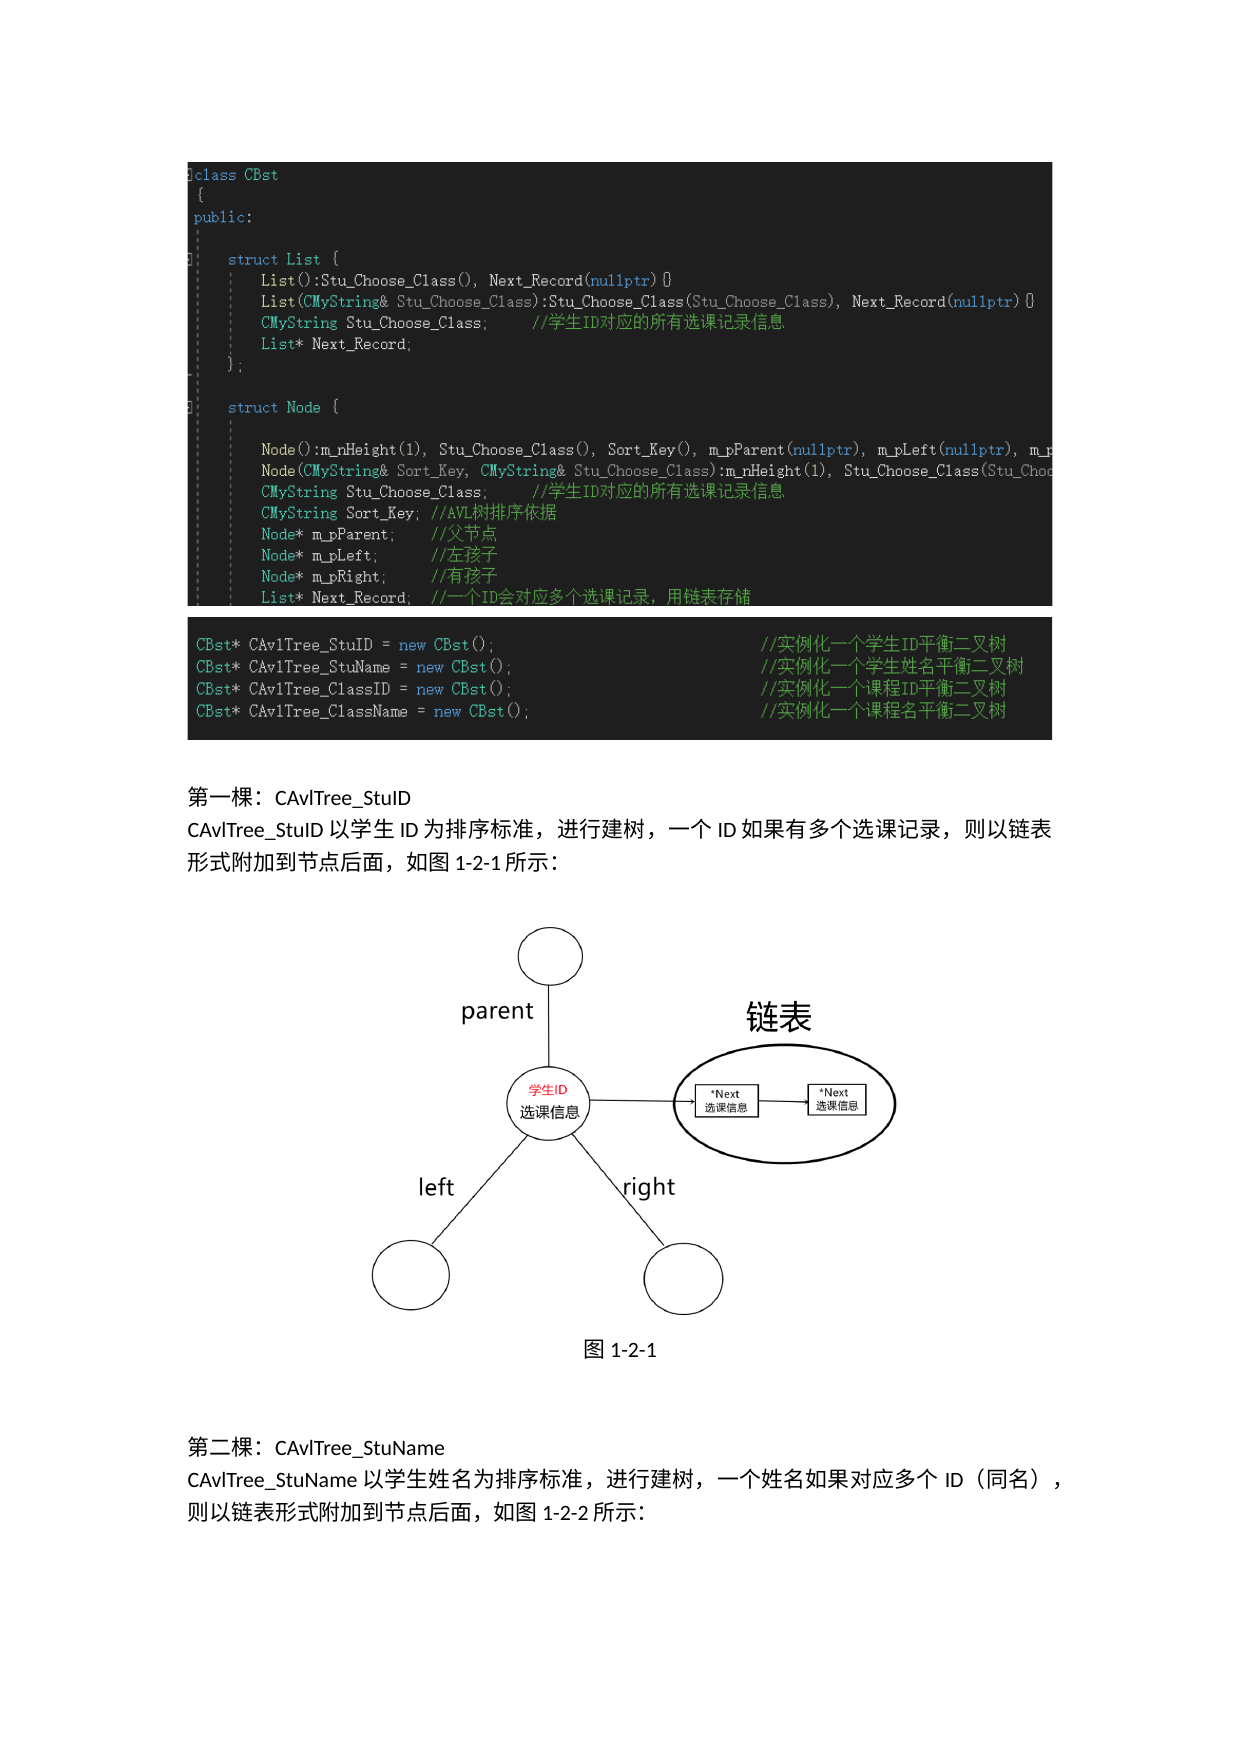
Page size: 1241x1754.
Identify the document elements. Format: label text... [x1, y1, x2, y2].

text 第一棵：CAvlTree_StuID [187, 779, 1053, 812]
picture [310, 909, 930, 1318]
text CAvlTree_StuID以学生ID为排序标准，进行建树，一个ID如果有多个选课记录，则以链表形式附加到节点后面，如图1-2-1所示： [187, 812, 1053, 877]
picture [187, 617, 1053, 740]
picture [187, 162, 1053, 606]
text 图1-2-1 [187, 1332, 1053, 1364]
text 第二棵：CAvlTree_StuName [187, 1429, 1053, 1462]
text CAvlTree_StuName以学生姓名为排序标准，进行建树，一个姓名如果对应多个ID（同名），则以链表形式附加到节点后面，如图1-2-2所示： [187, 1462, 1053, 1527]
